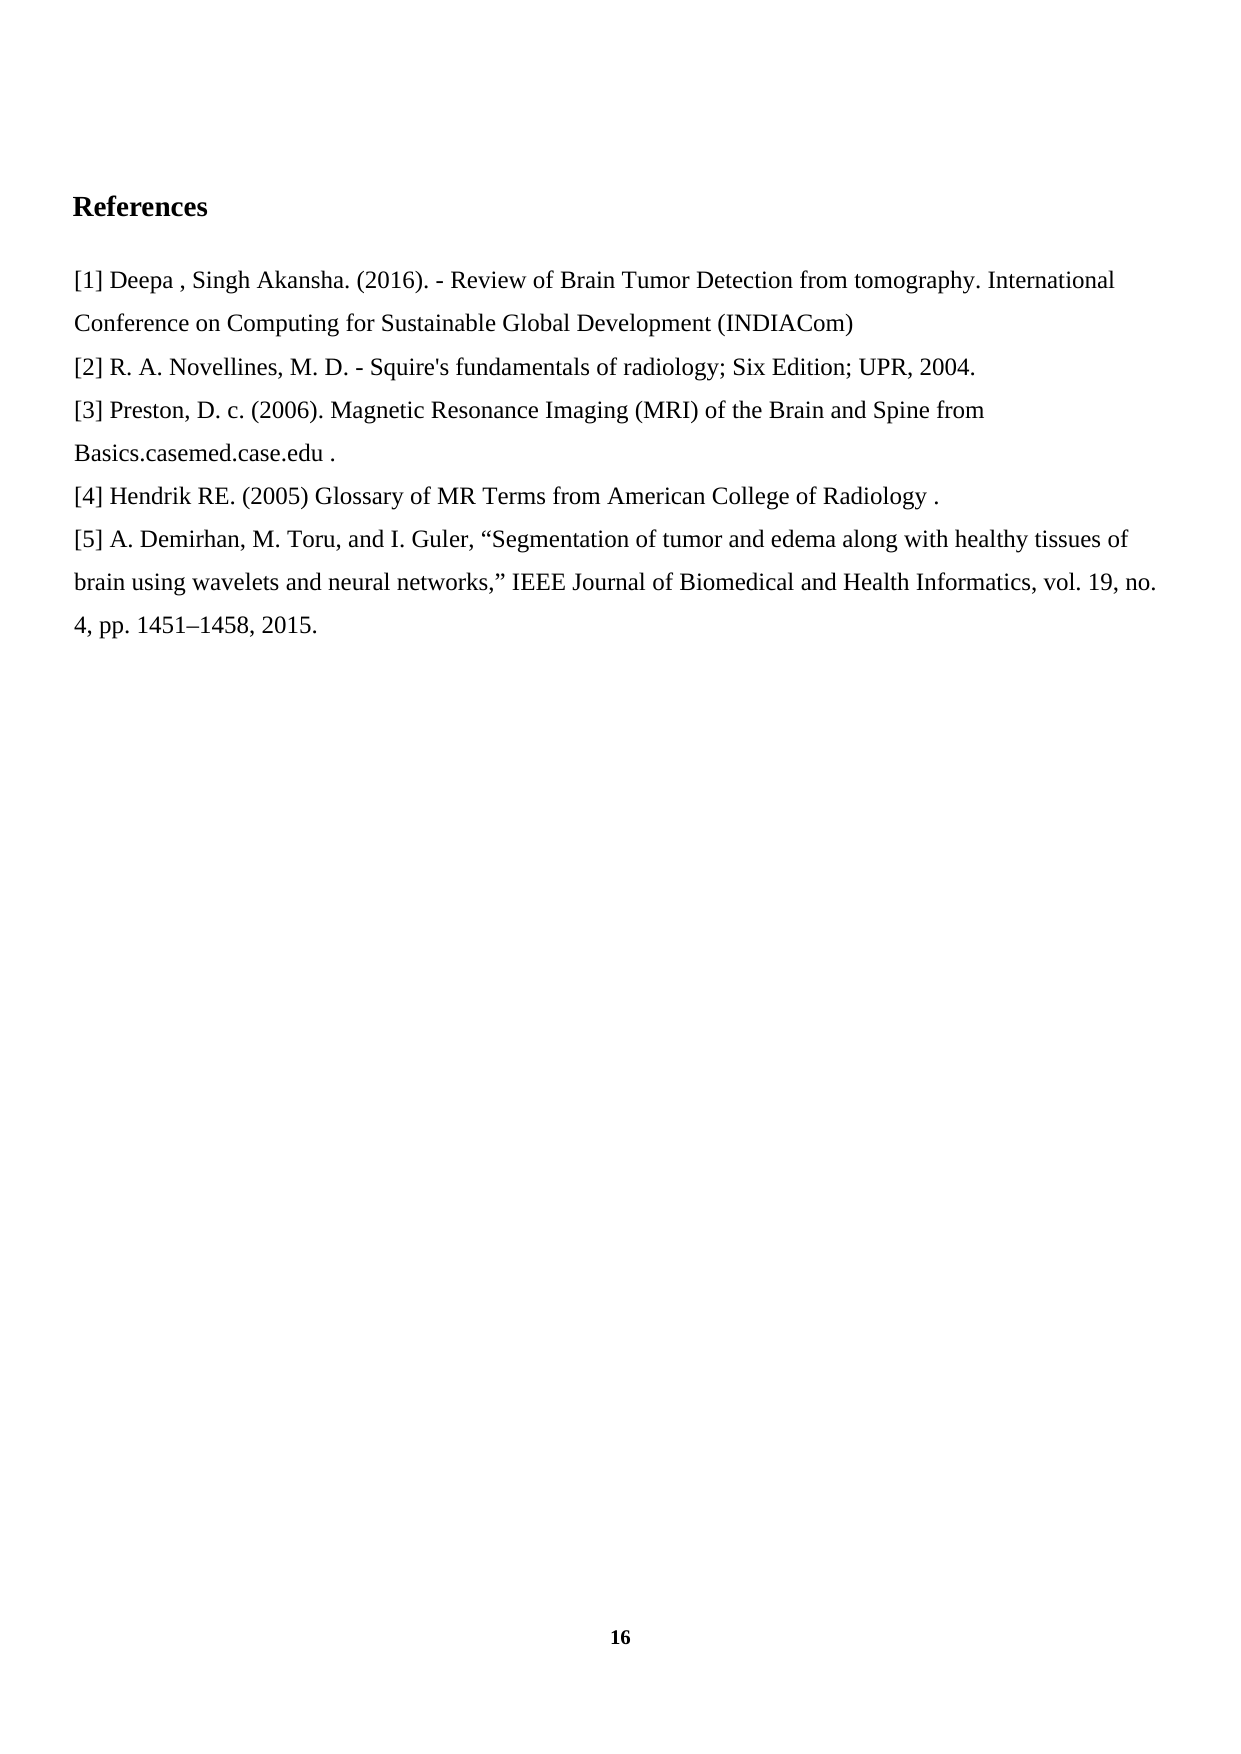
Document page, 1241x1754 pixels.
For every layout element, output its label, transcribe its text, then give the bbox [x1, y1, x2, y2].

subtitle References [72, 189, 1166, 222]
text [1] Deepa , Singh Akansha. (2016). - Review of Brain Tumor Detection from tomography. International Conference on Computing for Sustainable Global Development (INDIACom) [74, 265, 1178, 337]
text [5] A. Demirhan, M. Toru, and I. Guler, “Segmentation of tumor and edema along with healthy tissues of brain using wavelets and neural networks,” IEEE Journal of Biomedical and Health Informatics, vol. 19, no. 4, pp. 1451–1458, 2015. [74, 524, 1178, 639]
text [2] R. A. Novellines, M. D. - Squire's fundamentals of radiology; Six Edition; UPR, 2004. [74, 352, 1178, 380]
text Basics.casemed.case.edu . [74, 438, 1178, 467]
text [3] Preston, D. c. (2006). Magnetic Resonance Imaging (MRI) of the Brain and Spine from [74, 395, 1178, 423]
text [4] Hendrik RE. (2005) Glossary of MR Terms from American College of Radiology . [74, 481, 1178, 510]
